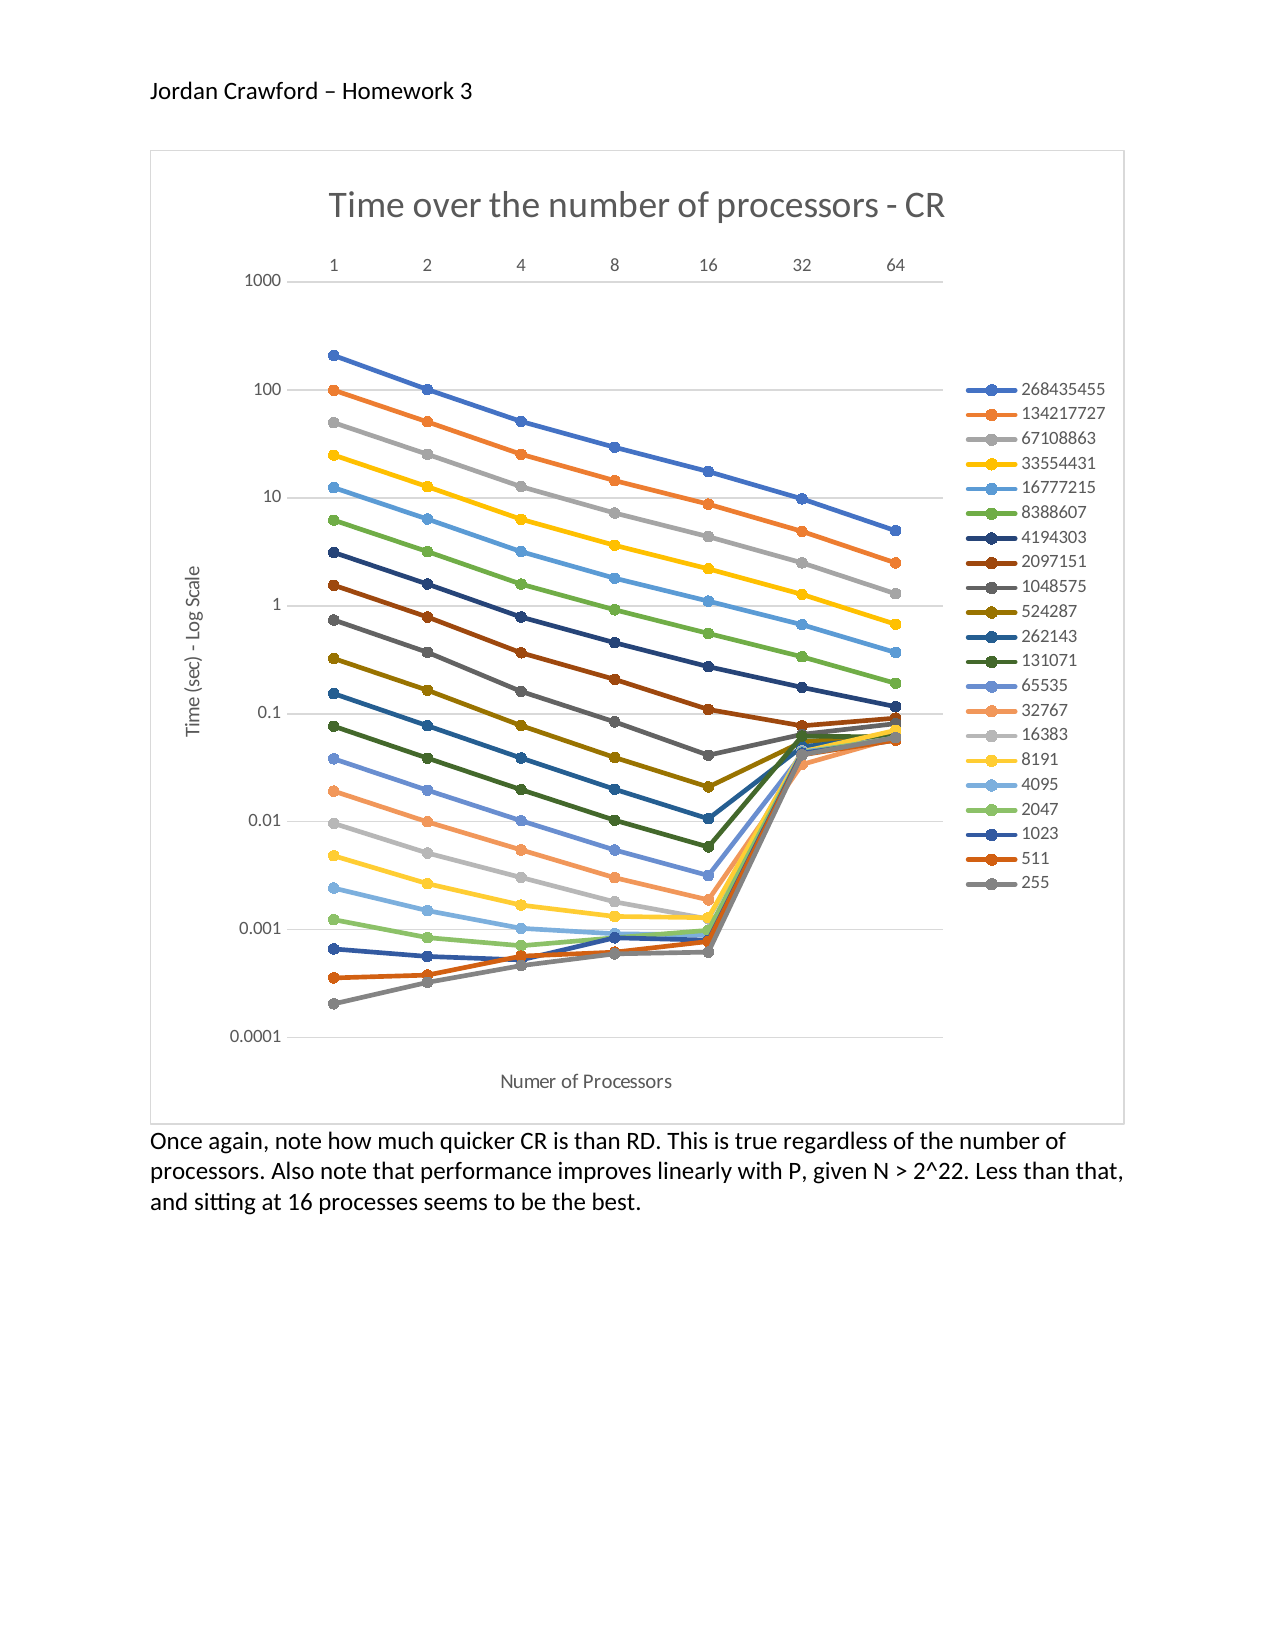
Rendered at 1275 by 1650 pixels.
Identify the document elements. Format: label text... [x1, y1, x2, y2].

text Once again, note how much quicker CR is than RD. This is true regardless of the number of processors. Also note that performance improves linearly with P, given N > 2^22. Less than that, and sitting at 16 processes seems to be the best. [150, 1125, 1125, 1217]
